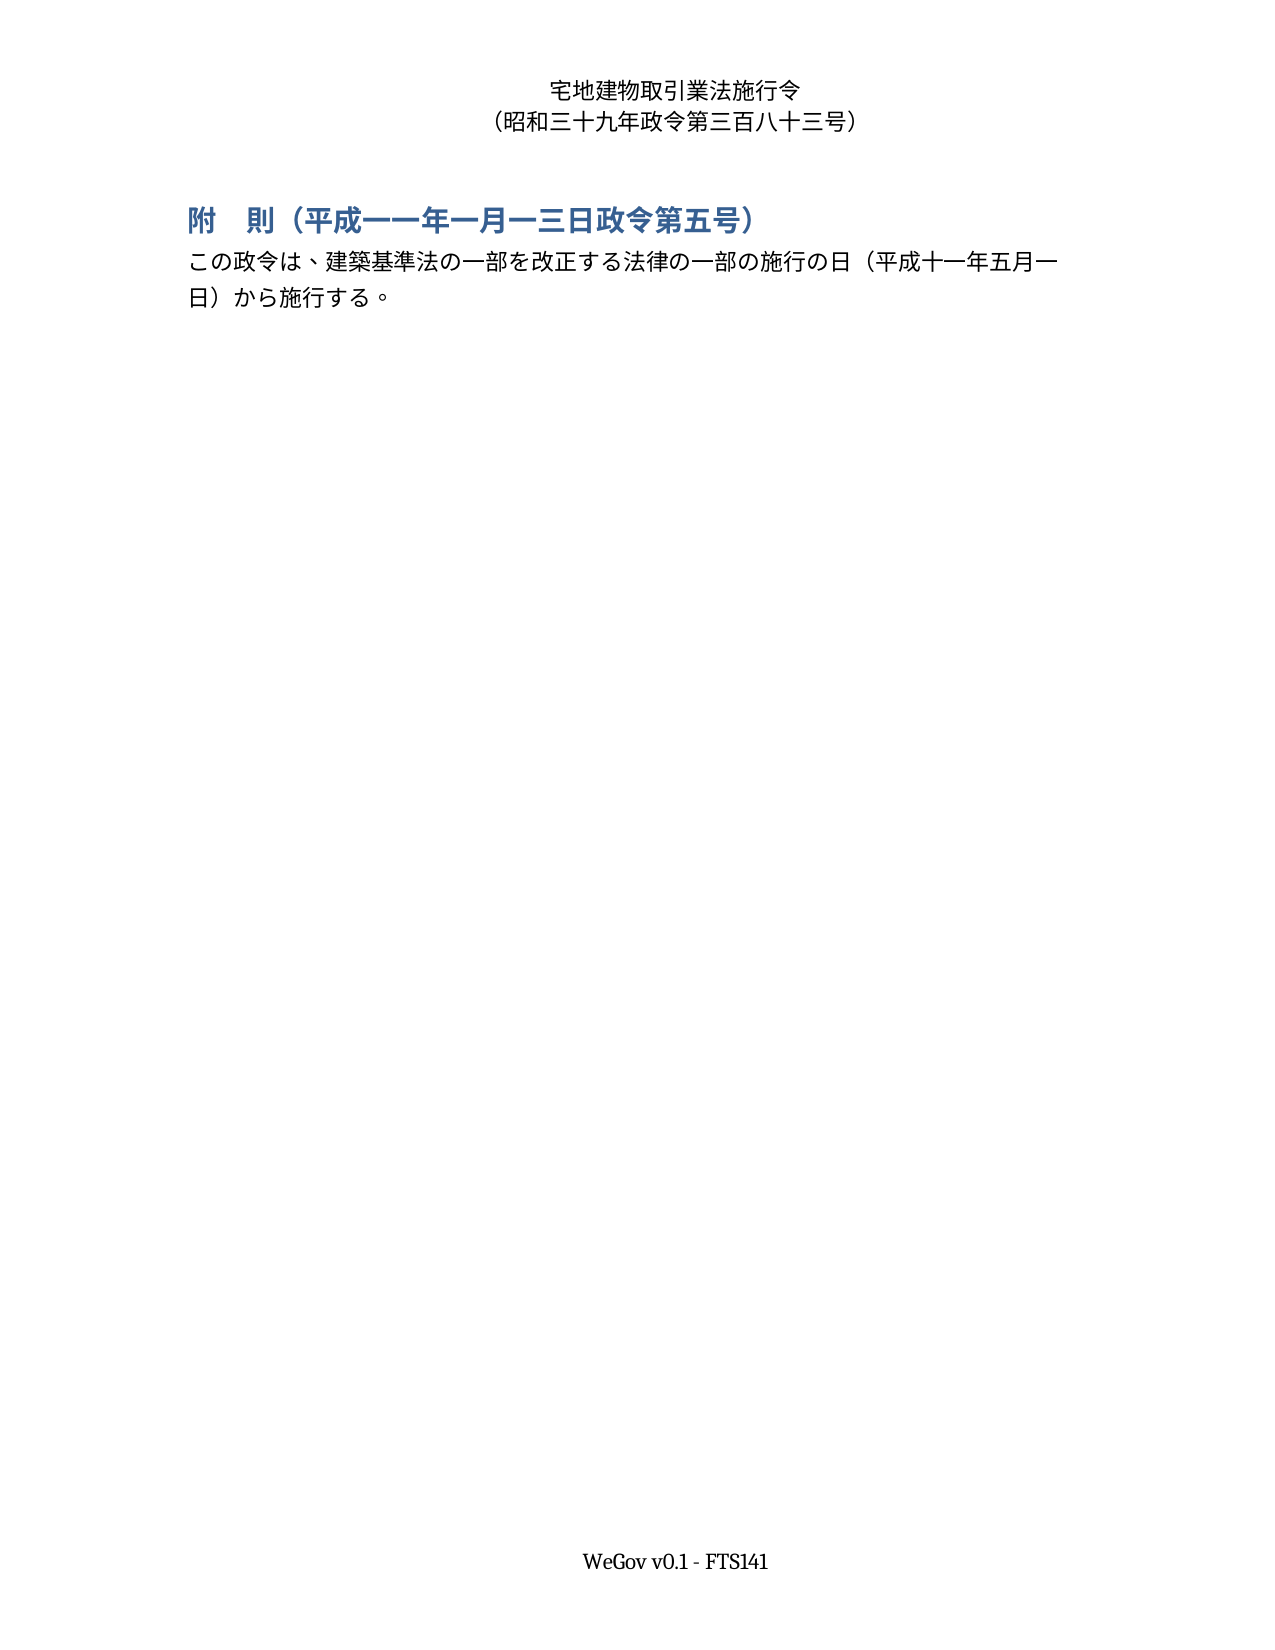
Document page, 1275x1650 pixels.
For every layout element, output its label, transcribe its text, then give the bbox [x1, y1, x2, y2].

text この政令は、建築基準法の一部を改正する法律の一部の施行の日（平成十一年五月一日）から施行する。 [187, 246, 1087, 313]
subtitle 附 則（平成一一年一月一三日政令第五号） [187, 200, 1087, 240]
